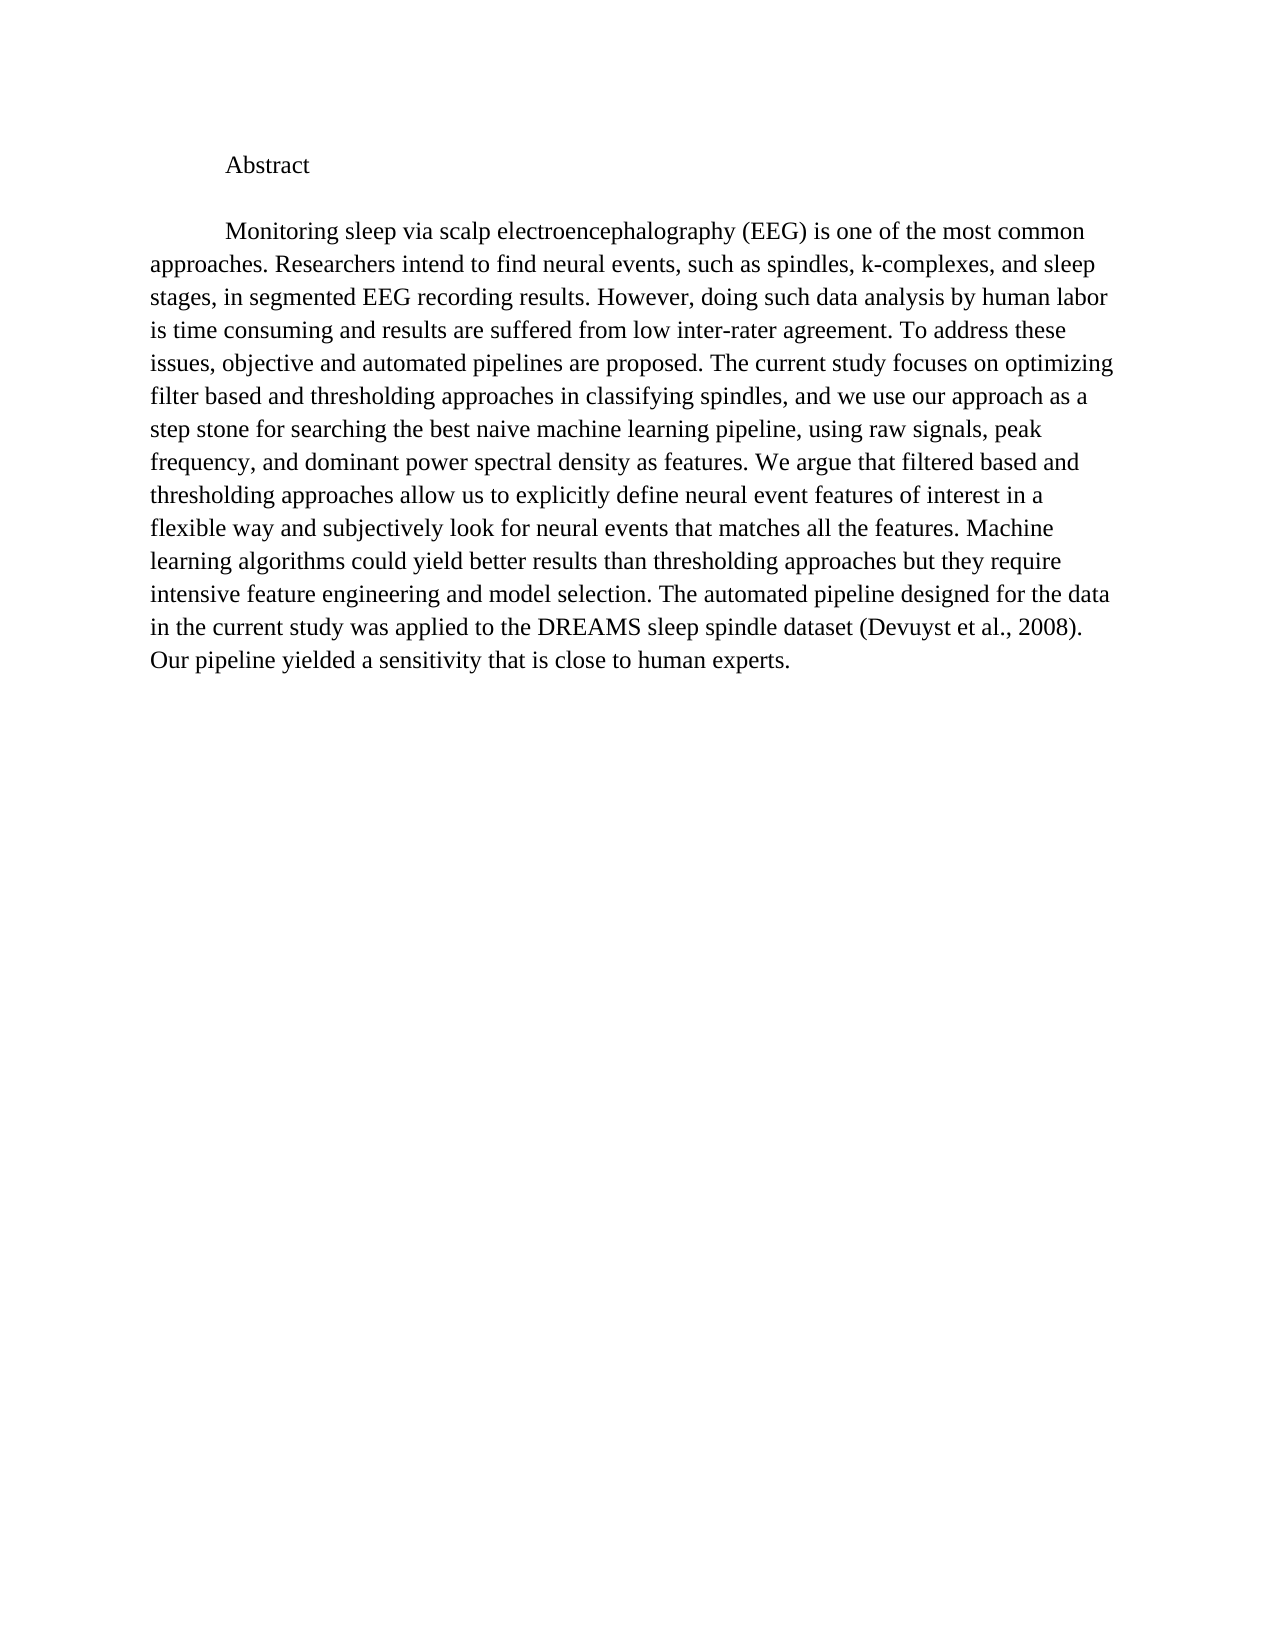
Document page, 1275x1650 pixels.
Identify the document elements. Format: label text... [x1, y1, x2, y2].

text Abstract [150, 150, 1125, 179]
text Monitoring sleep via scalp electroencephalography (EEG) is one of the most common approaches. Researchers intend to find neural events, such as spindles, k-complexes, and sleep stages, in segmented EEG recording results. However, doing such data analysis by human labor is time consuming and results are suffered from low inter-rater agreement. To address these issues, objective and automated pipelines are proposed. The current study focuses on optimizing filter based and thresholding approaches in classifying spindles, and we use our approach as a step stone for searching the best naive machine learning pipeline, using raw signals, peak frequency, and dominant power spectral density as features. We argue that filtered based and thresholding approaches allow us to explicitly define neural event features of interest in a flexible way and subjectively look for neural events that matches all the features. Machine learning algorithms could yield better results than thresholding approaches but they require intensive feature engineering and model selection. The automated pipeline designed for the data in the current study was applied to the DREAMS sleep spindle dataset (Devuyst et al., 2008). Our pipeline yielded a sensitivity that is close to human experts. [150, 216, 1125, 674]
